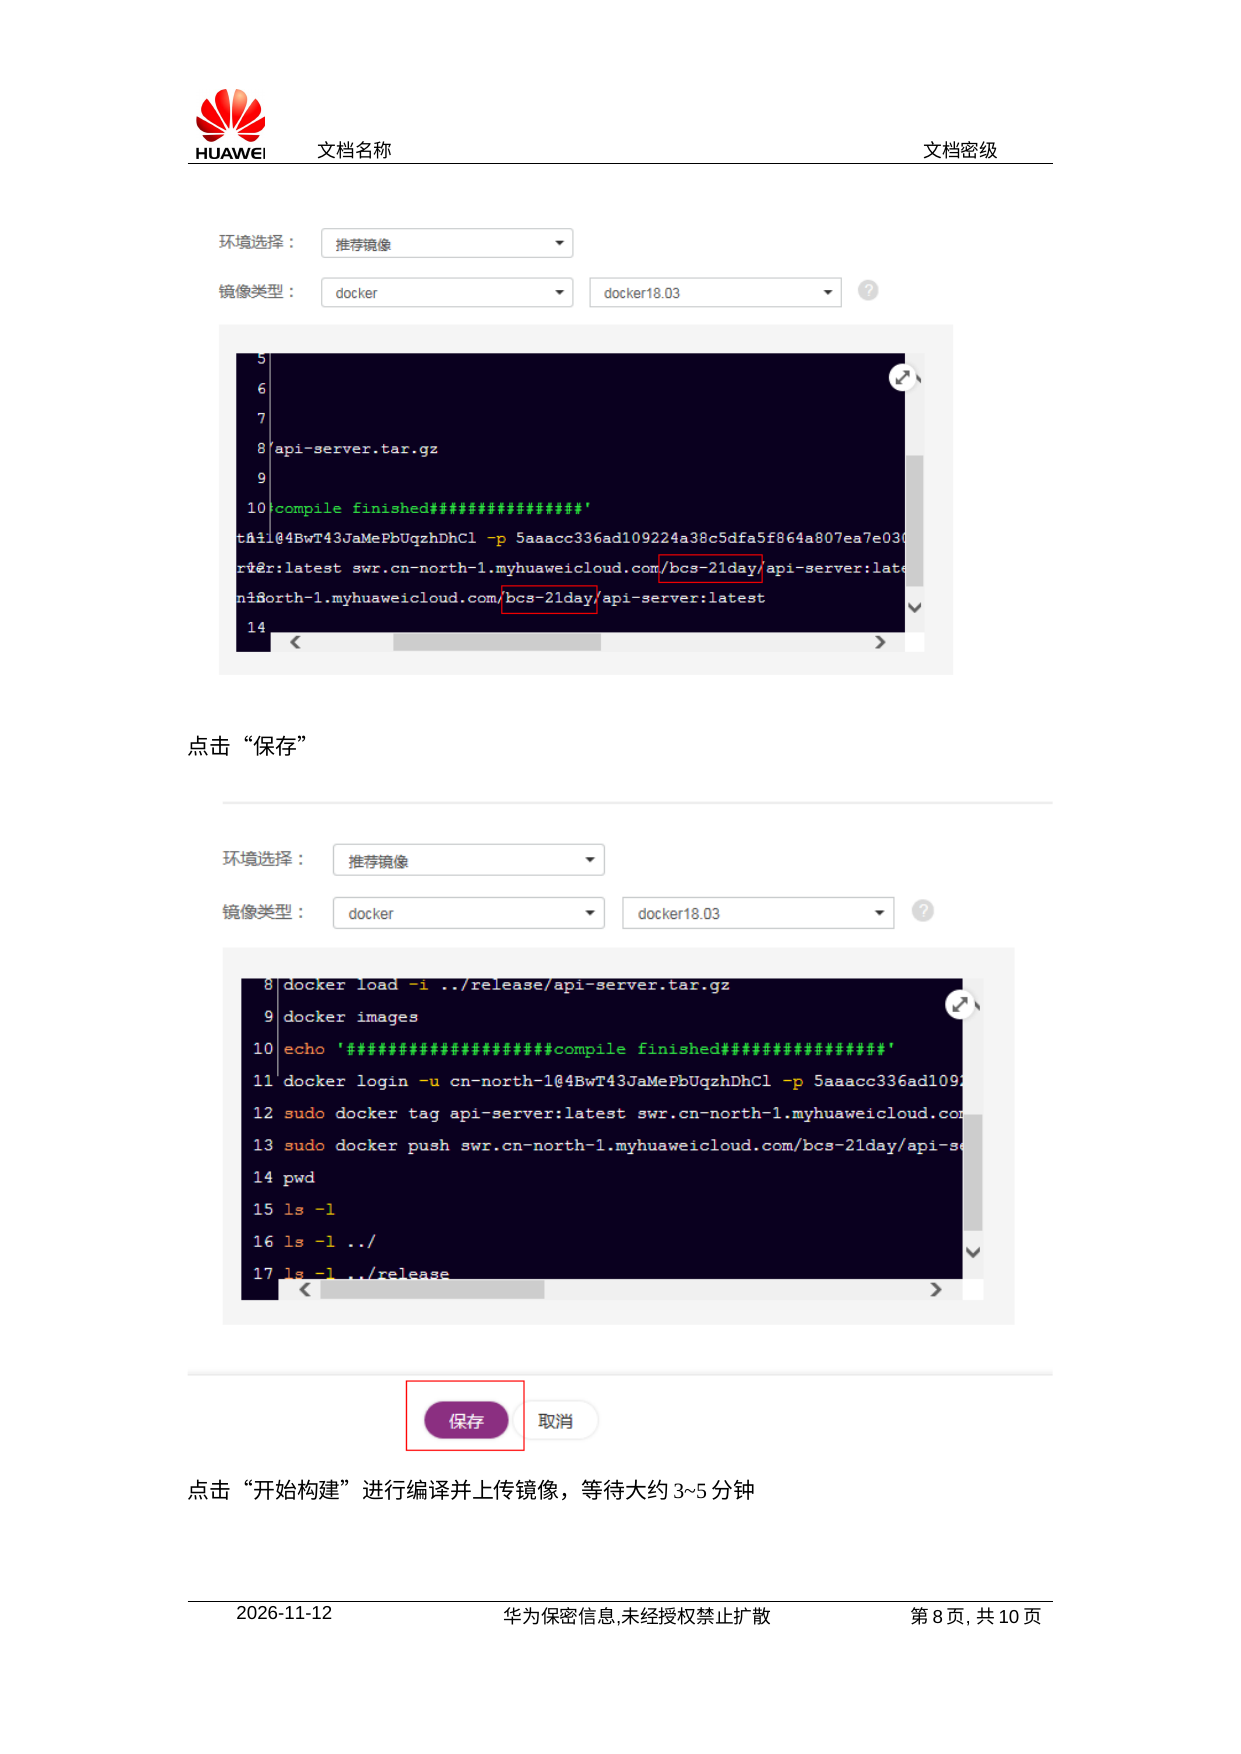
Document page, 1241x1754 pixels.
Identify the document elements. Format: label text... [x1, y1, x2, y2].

picture [187, 777, 1053, 1456]
picture [187, 196, 1053, 714]
text 点击“开始构建”进行编译并上传镜像，等待大约3~5分钟 [187, 1472, 1053, 1505]
picture [196, 89, 265, 159]
text 点击“保存” [187, 729, 1053, 761]
